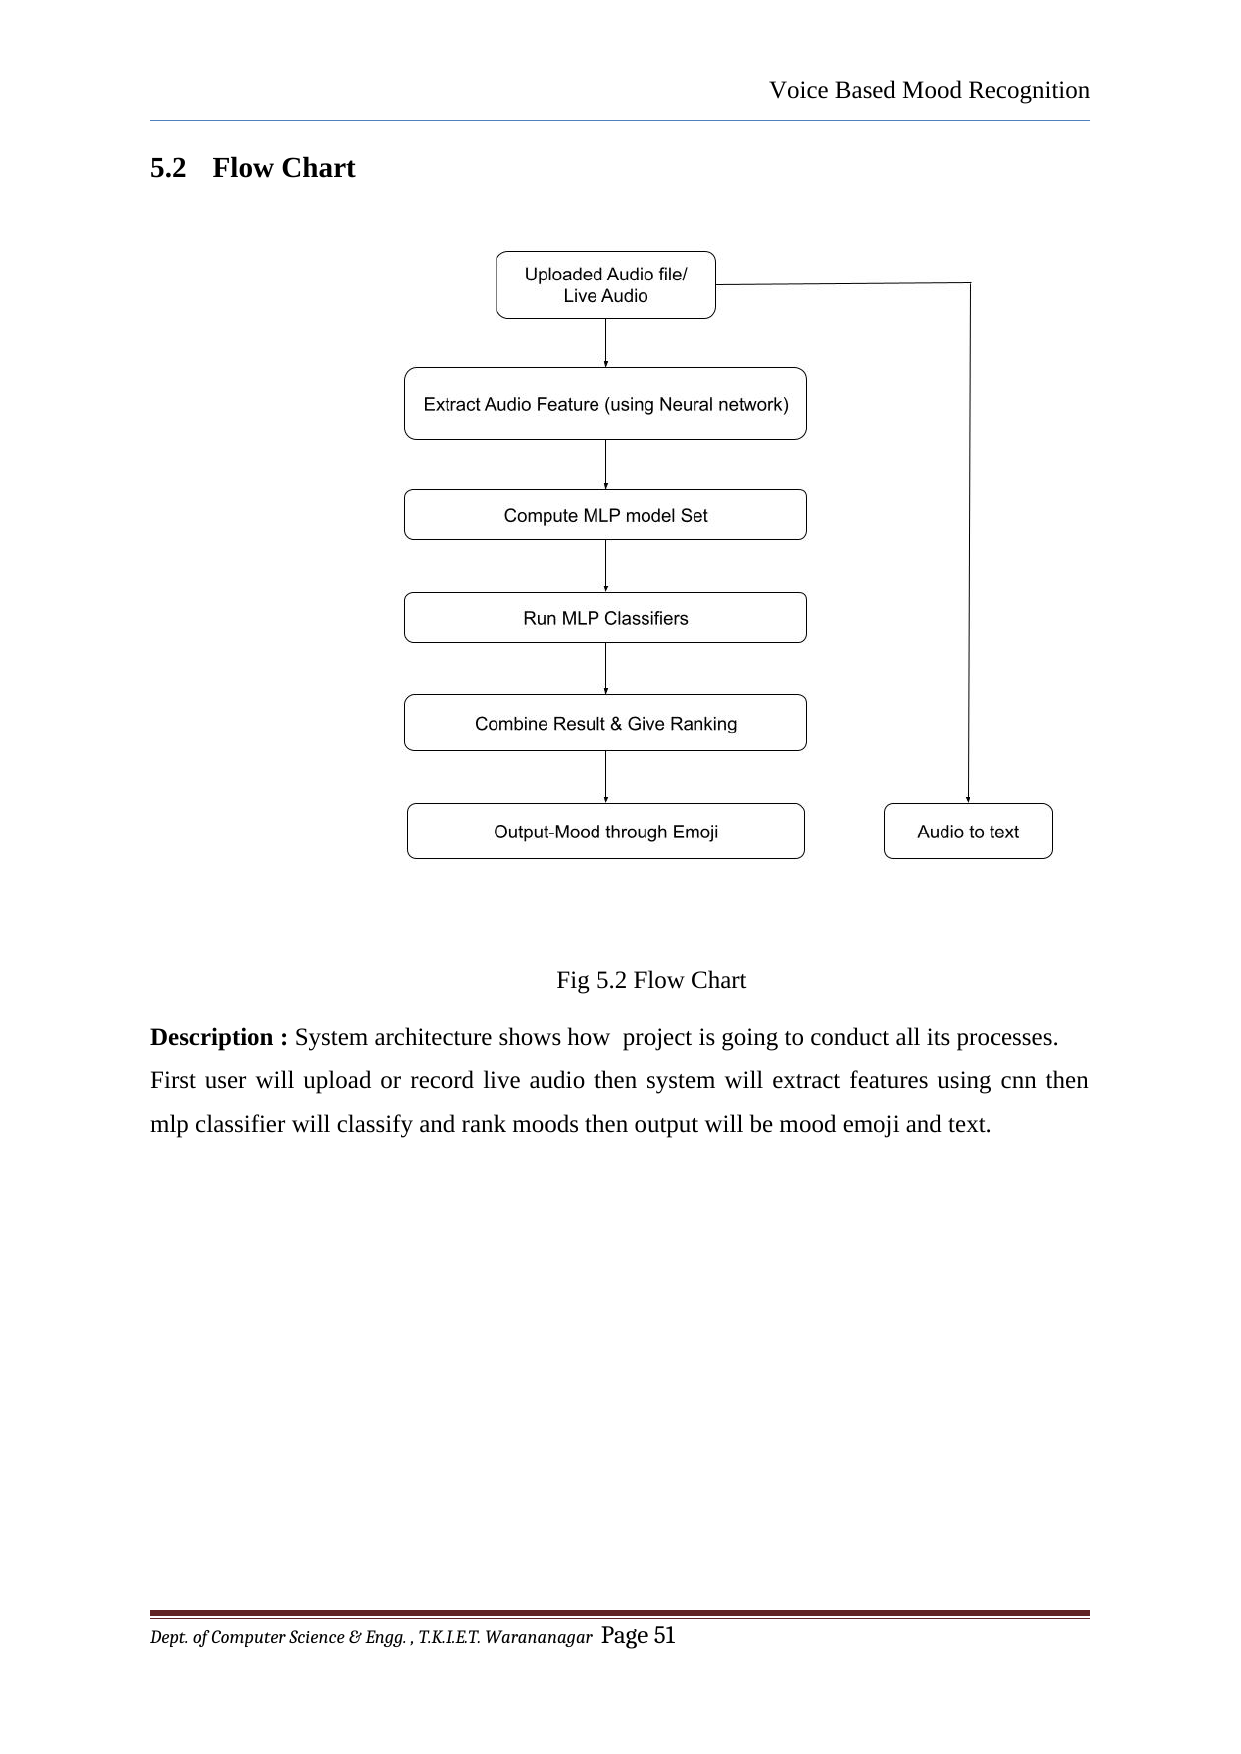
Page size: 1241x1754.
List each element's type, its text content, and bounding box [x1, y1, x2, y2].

text First user will upload or record live audio then system will extract features using cnn then mlp classifier will classify and rank moods then output will be mood emoji and text. [150, 1066, 1090, 1137]
subtitle Flow Chart [150, 150, 1090, 184]
picture [150, 228, 1091, 934]
list Fig 5.2 Flow Chart [212, 965, 1090, 994]
text Description : System architecture shows how project is going to conduct all its processes. [150, 1022, 1090, 1051]
